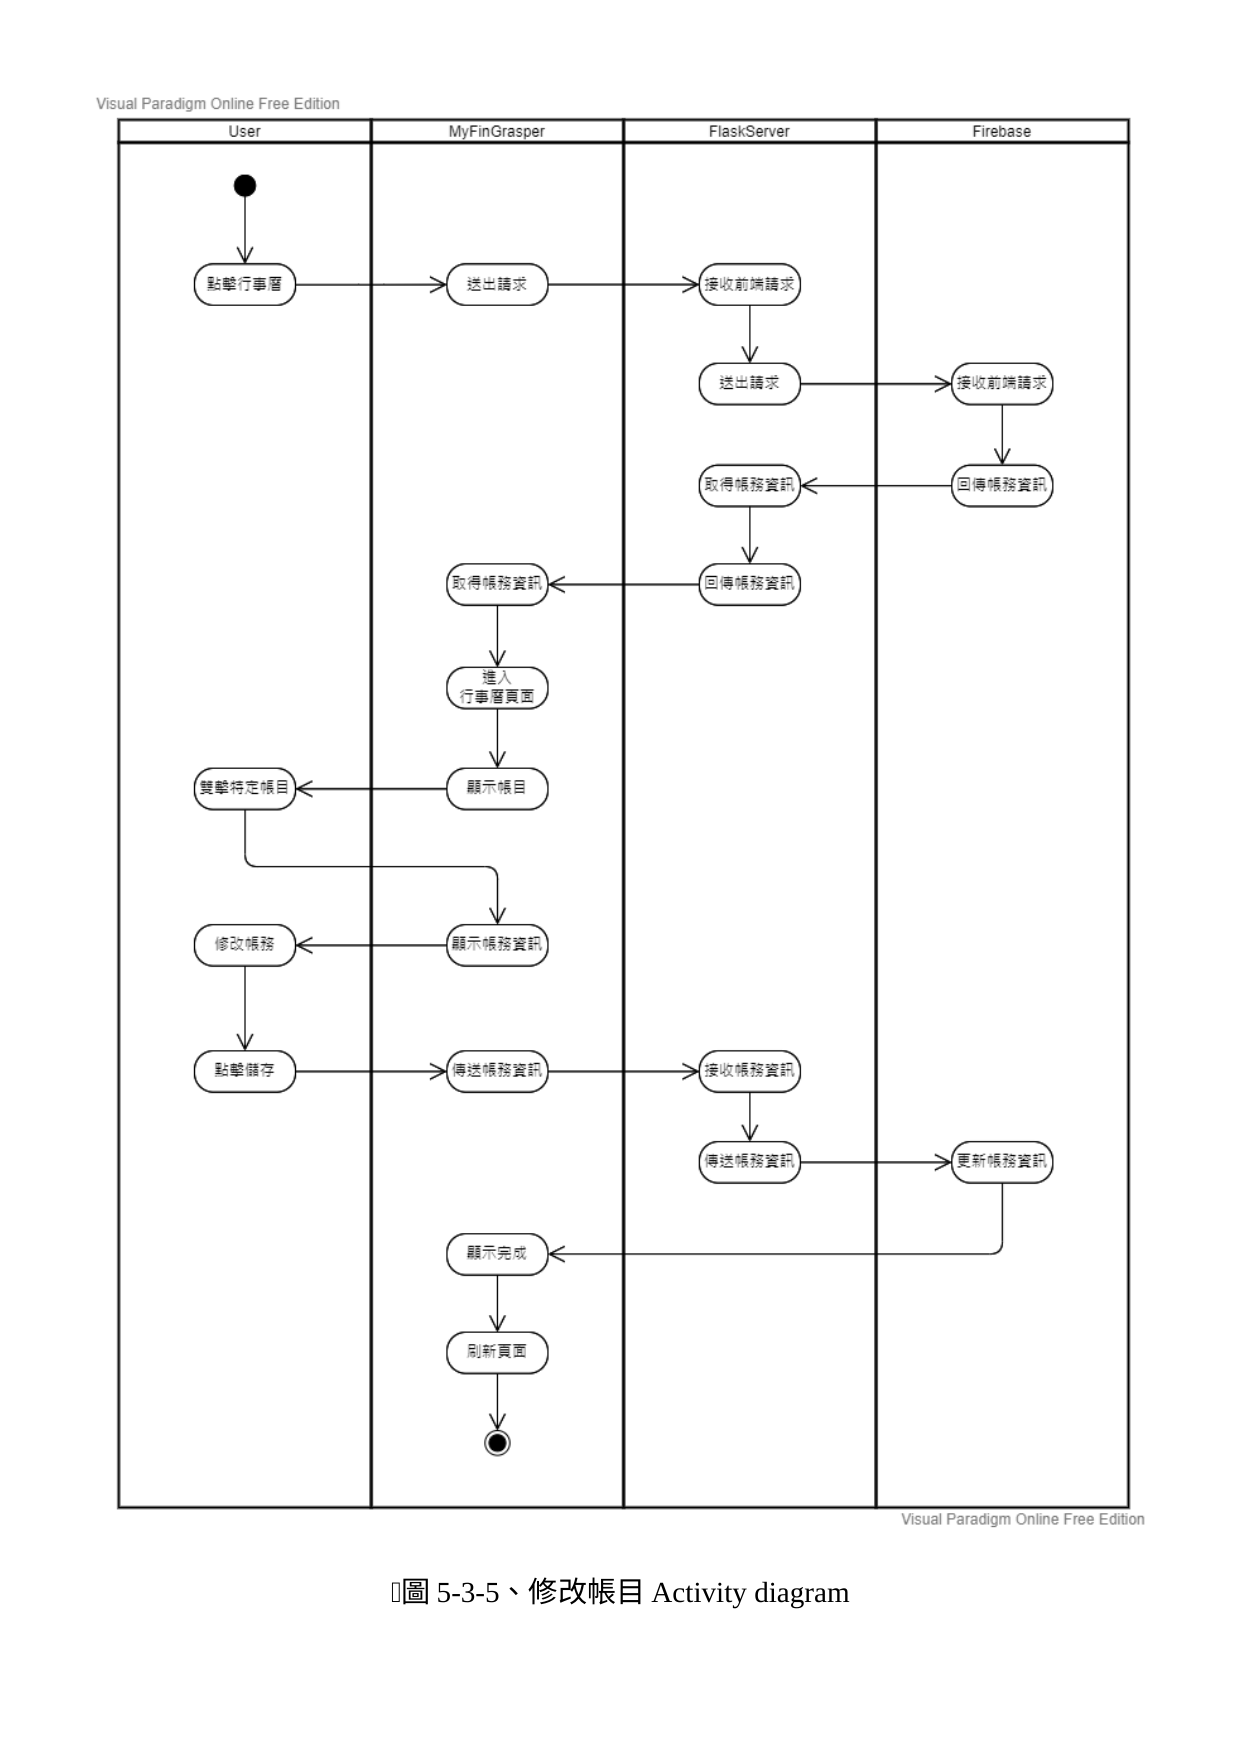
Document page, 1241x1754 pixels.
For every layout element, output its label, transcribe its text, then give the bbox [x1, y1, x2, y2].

picture [88, 89, 1152, 1531]
text 圖5-3-5、修改帳目Activity diagram [89, 1552, 1152, 1627]
